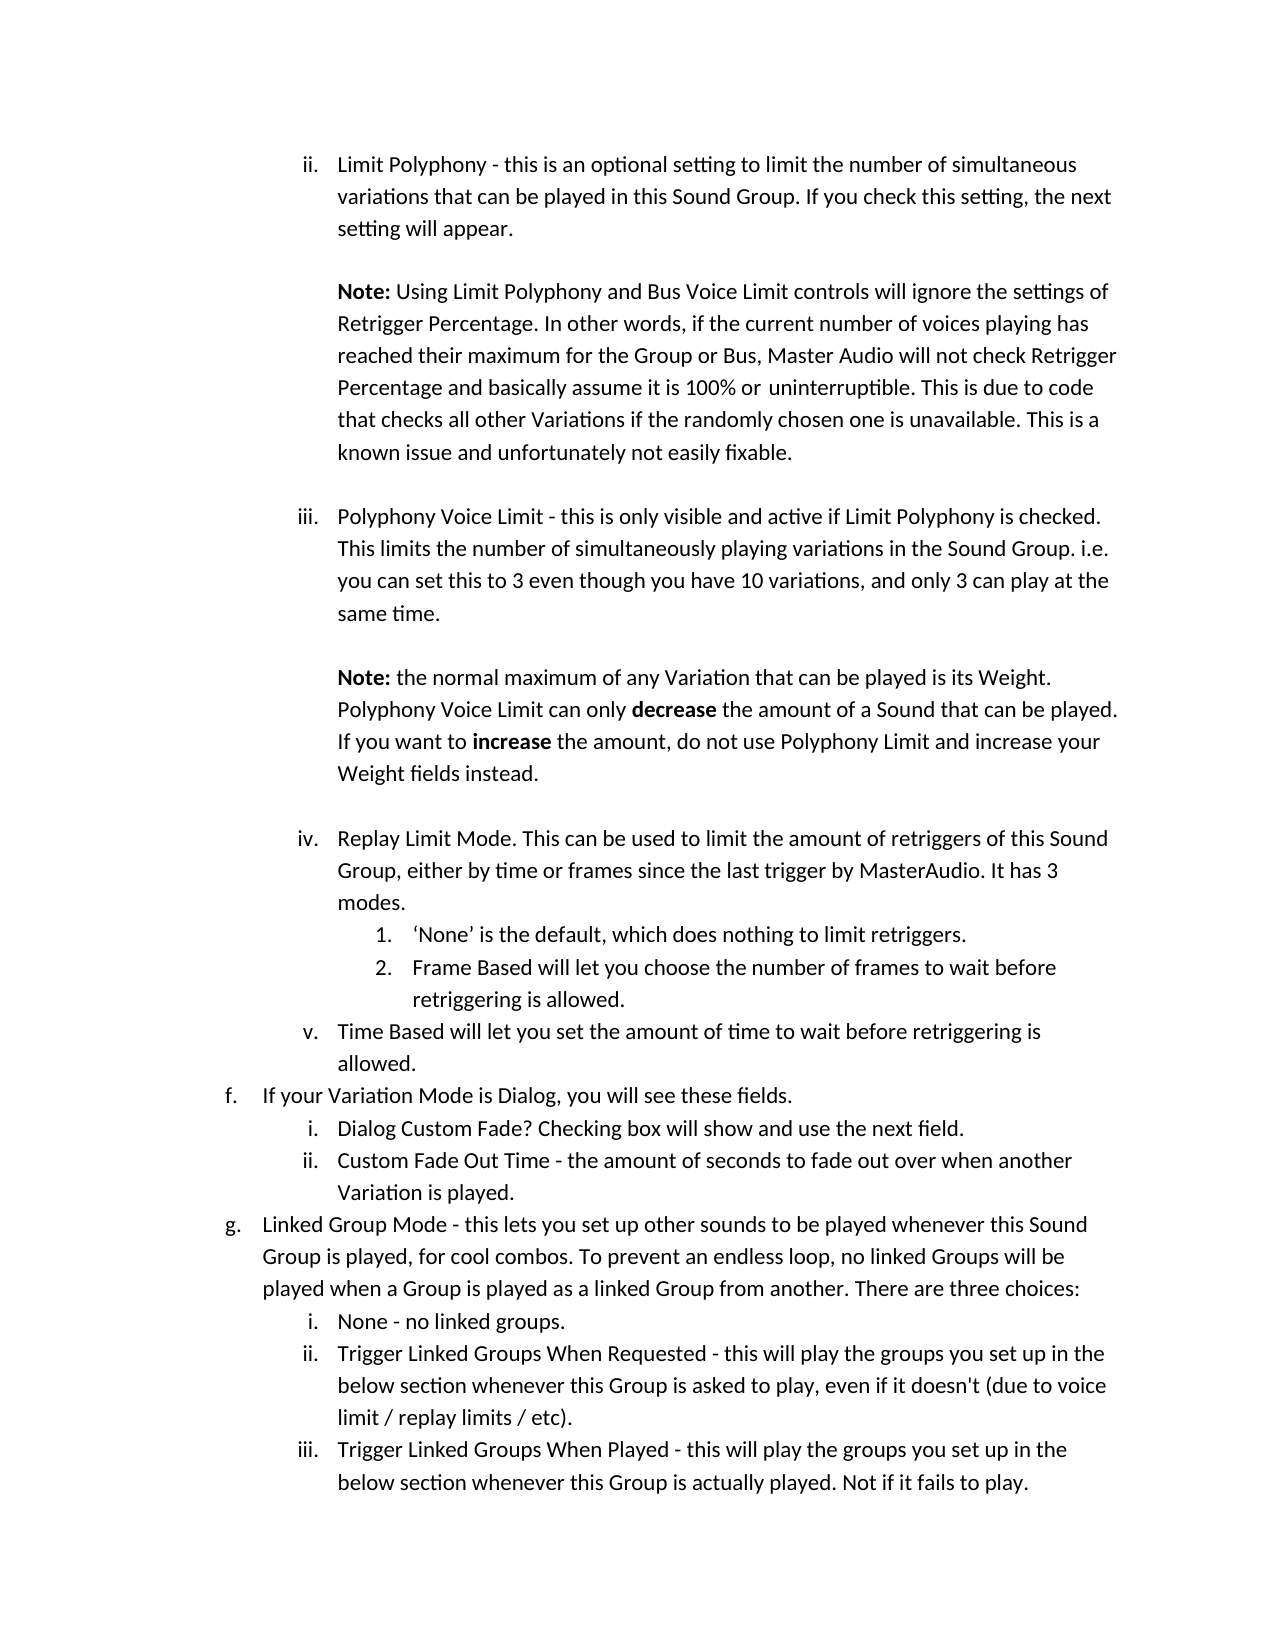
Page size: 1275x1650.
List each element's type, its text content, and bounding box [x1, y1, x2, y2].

list Note: the normal maximum of any Variation that can be played is its Weight. Polyphony Voice Limit can only decrease the amount of a Sound that can be played. If you want to increase the amount, do not use Polyphony Limit and increase your Weight fields instead. [337, 663, 1125, 788]
list Note: Using Limit Polyphony and Bus Voice Limit controls will ignore the settings of Retrigger Percentage. In other words, if the current number of voices playing has reached their maximum for the Group or Bus, Master Audio will not check Retrigger Percentage and basically assume it is 100% or uninterruptible. This is due to code that checks all other Variations if the randomly chosen one is unavailable. This is a known issue and unfortunately not easily fixable. [337, 277, 1125, 466]
list Trigger Linked Groups When Requested - this will play the groups you set up in the below section whenever this Group is asked to play, even if it doesn't (due to voice limit / replay limits / etc). [319, 1339, 1125, 1431]
list Polyphony Voice Limit - this is only visible and active if Limit Polyphony is checked. This limits the number of simultaneously playing variations in the Sound Group. i.e. you can set this to 3 even though you have 10 variations, and only 3 can play at the same time. [319, 502, 1125, 627]
list Frame Based will let you choose the number of frames to wait before retriggering is allowed. [375, 953, 1125, 1013]
list Trigger Linked Groups When Played - this will play the groups you set up in the below section whenever this Group is actually played. Not if it fails to play. [319, 1436, 1125, 1496]
list ‘None’ is the default, which does nothing to limit retriggers. [375, 921, 1125, 948]
list Time Based will let you set the amount of time to wait before retriggering is allowed. [319, 1017, 1125, 1077]
list Replay Limit Mode. This can be used to limit the amount of retriggers of this Sound Group, either by time or frames since the last trigger by MasterAudio. It has 3 modes. [319, 824, 1125, 916]
list Limit Polyphony - this is an optional setting to limit the number of simultaneous variations that can be played in this Sound Group. If you check this setting, the next setting will appear. [319, 150, 1125, 242]
list Dialog Custom Fade? Checking box will show and use the next field. [319, 1114, 1125, 1142]
list Custom Fade Out Time - the amount of seconds to fade out over when another Variation is played. [319, 1146, 1125, 1206]
list If your Variation Mode is Dialog, you will see these fields. [225, 1081, 1125, 1109]
list None - no linked groups. [319, 1307, 1125, 1335]
list Linked Group Mode - this lets you set up other sounds to be played whenever this Sound Group is played, for cool combos. To prevent an endless loop, no linked Groups will be played when a Group is played as a linked Group from another. There are three choices: [225, 1210, 1125, 1303]
